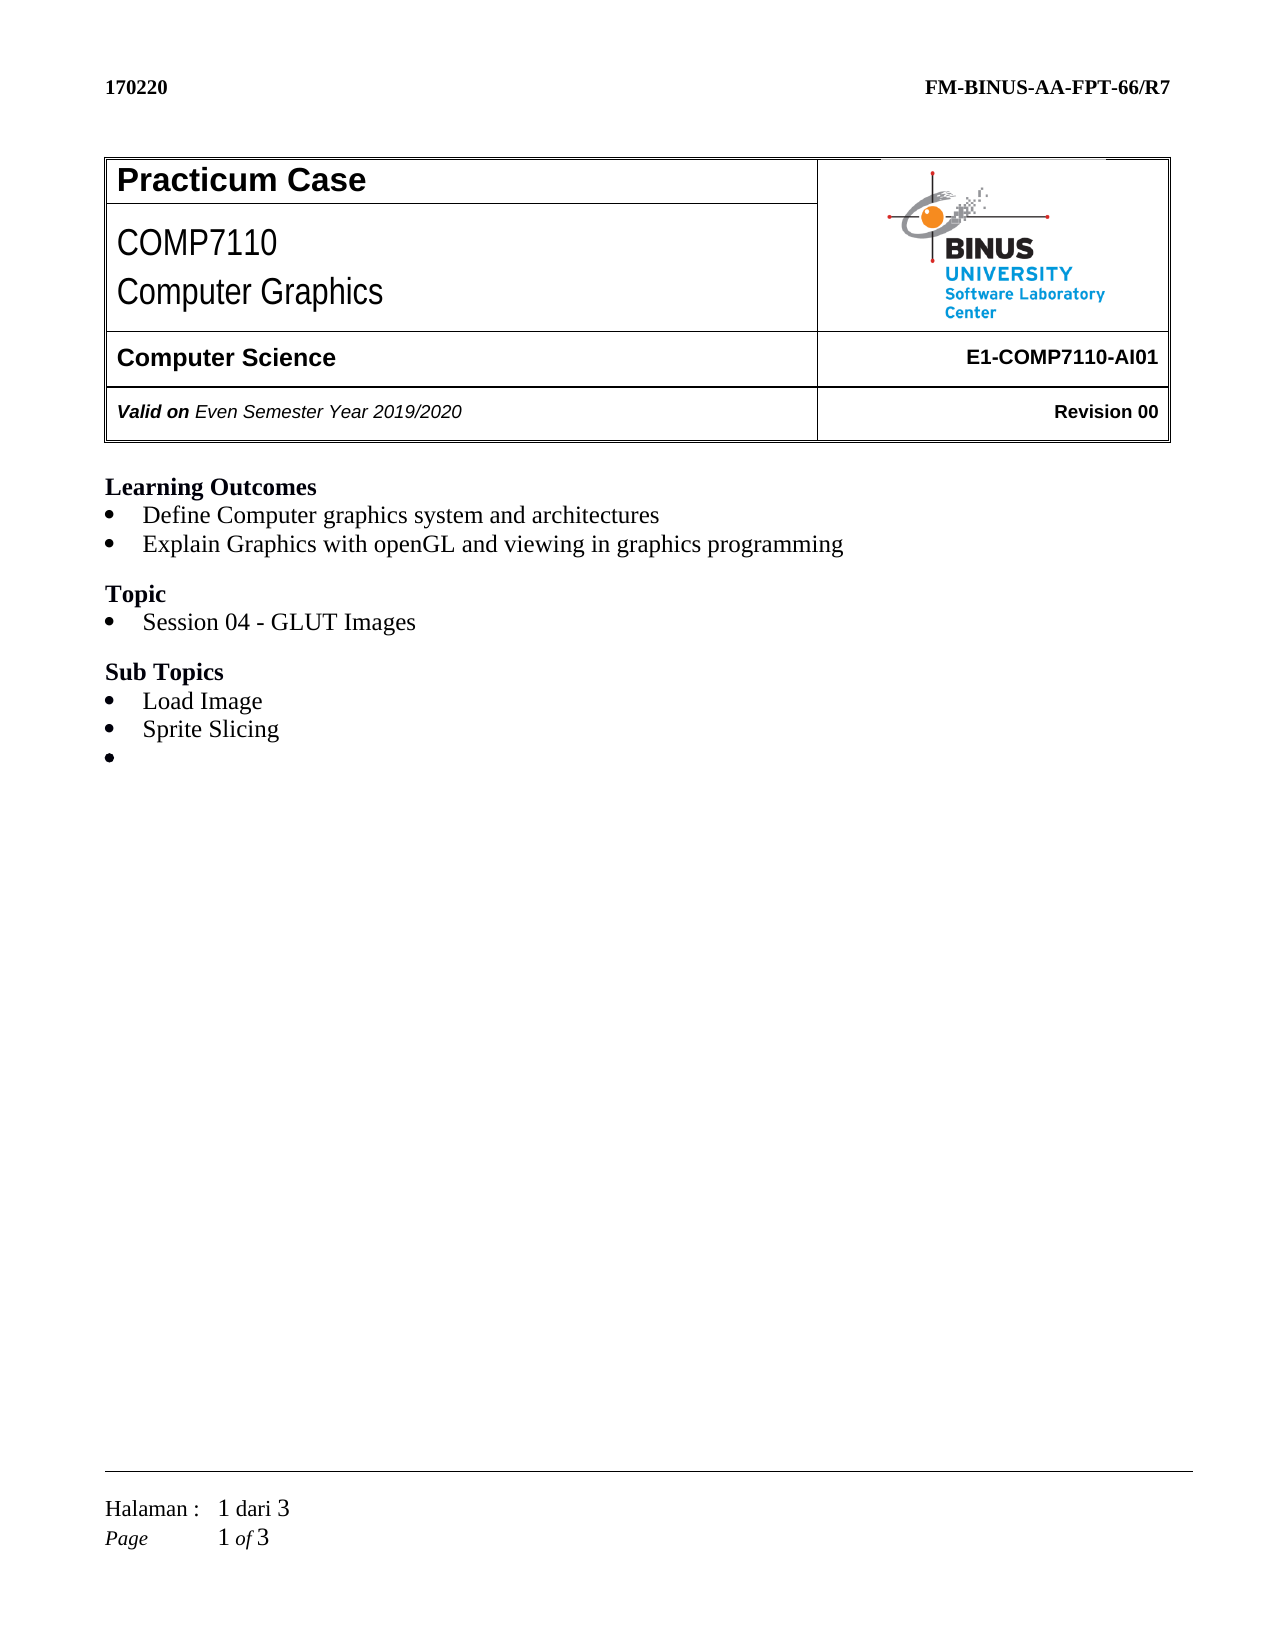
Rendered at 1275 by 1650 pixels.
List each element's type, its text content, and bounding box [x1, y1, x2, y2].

table_cell Revision 00 [818, 388, 1168, 440]
table_header [818, 160, 1168, 331]
subtitle Sub Topics [105, 657, 1170, 686]
table_cell COMP7110 Computer Graphics [107, 204, 817, 331]
subtitle Topic [105, 579, 1170, 607]
list Sprite Slicing [105, 714, 1170, 743]
table_cell E1-COMP7110-AI01 [818, 332, 1168, 386]
list Load Image [105, 686, 1170, 714]
list Session 04 - GLUT Images [105, 607, 1170, 636]
list Explain Graphics with openGL and viewing in graphics programming [105, 529, 1170, 558]
table_cell Computer Science [107, 332, 817, 386]
picture [881, 159, 1106, 327]
table_header Practicum Case [107, 160, 817, 202]
list Define Computer graphics system and architectures [105, 500, 1170, 529]
table_cell Valid on Even Semester Year 2019/2020 [107, 388, 817, 440]
subtitle Learning Outcomes [105, 472, 1170, 500]
